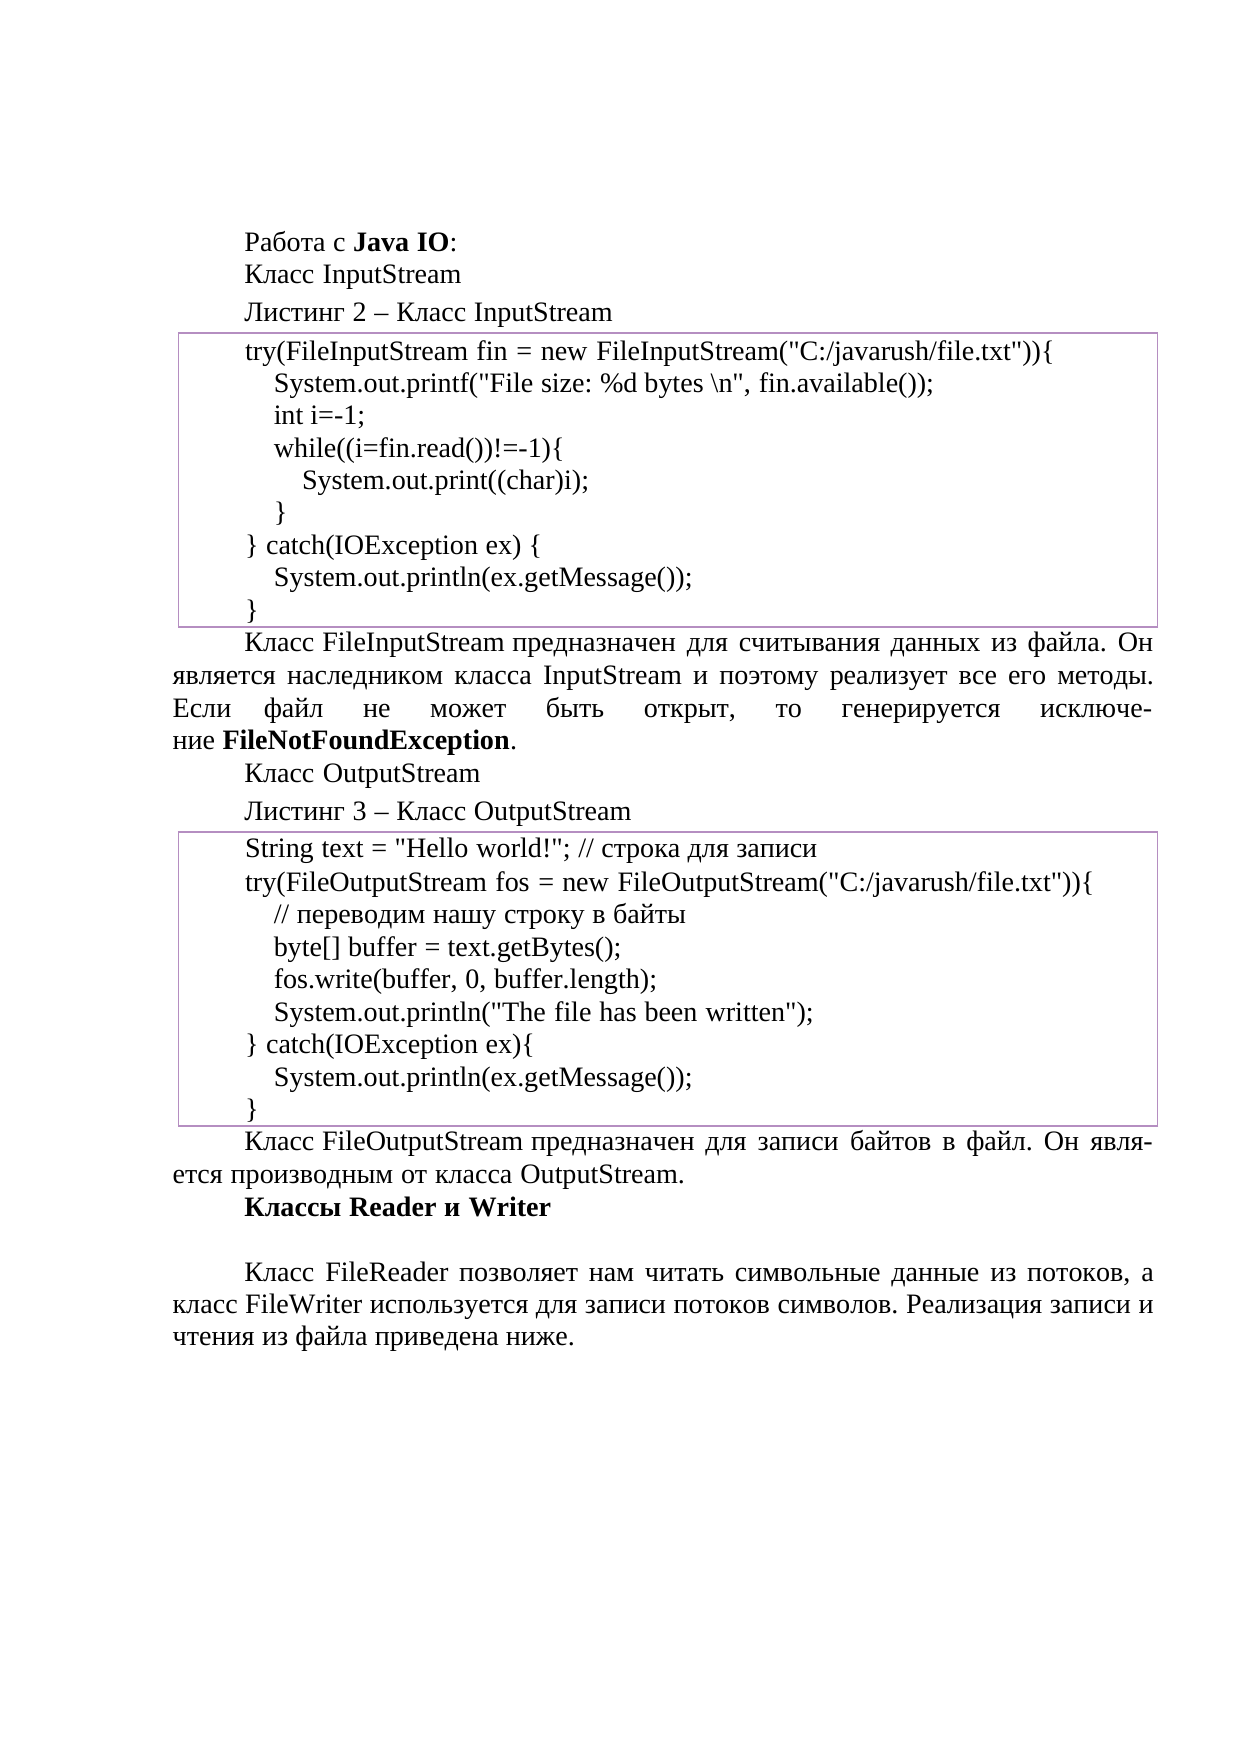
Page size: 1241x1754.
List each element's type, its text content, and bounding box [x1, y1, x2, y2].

text Работа с Java IO: [244, 225, 1240, 257]
text Класс FileOutputStream предназначен для записи байтов в файл. Он явля- [244, 826, 1240, 1157]
text является наследником класса InputStream и поэтому реализует все его методы. Если файл не может быть открыт, то генерируется исключе- ние FileNotFoundException. [172, 658, 1155, 755]
text Класс OutputStream [244, 756, 1240, 788]
text Класс FileReader позволяет нам читать символьные данные из потоков, а класс FileWriter используется для записи потоков символов. Реализация записи и чтения из файла приведена ниже. [172, 1254, 1155, 1352]
text Листинг 2 – Класс InputStream [244, 295, 1240, 327]
text Класс InputStream [244, 257, 1240, 289]
text Листинг 3 – Класс OutputStream [244, 794, 1240, 826]
text ется производным от класса OutputStream. [172, 1157, 1240, 1189]
subtitle Классы Reader и Writer [244, 1191, 1240, 1223]
text Класс FileInputStream предназначен для считывания данных из файла. Он [244, 327, 1240, 658]
